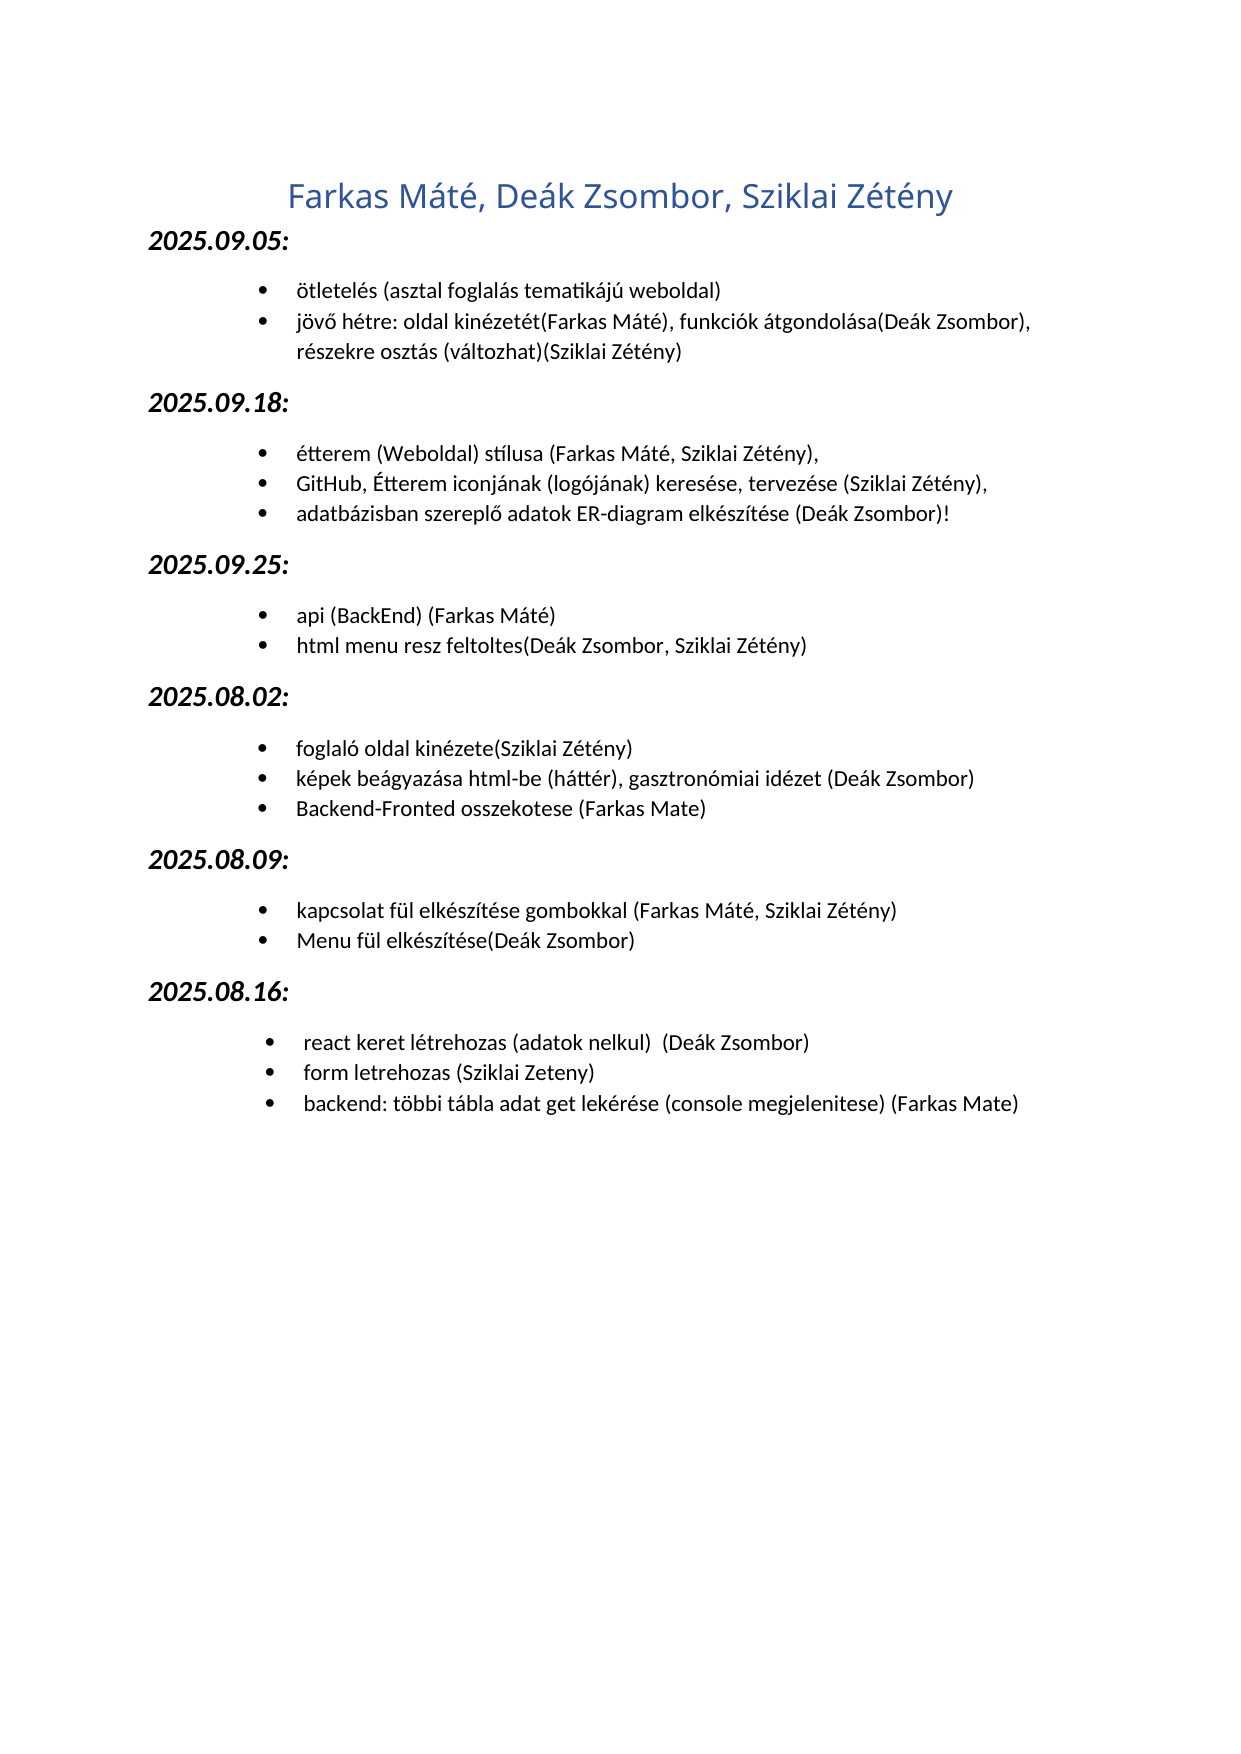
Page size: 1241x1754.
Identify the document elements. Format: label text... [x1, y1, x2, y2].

list Backend-Fronted osszekotese (Farkas Mate) [258, 794, 1093, 822]
list html menu resz feltoltes(Deák Zsombor, Sziklai Zétény) [259, 632, 1093, 660]
list backend: többi tábla adat get lekérése (console megjelenitese) (Farkas Mate) [266, 1089, 1093, 1117]
list react keret létrehozas (adatok nelkul) (Deák Zsombor) [266, 1028, 1093, 1056]
list Menu fül elkészítése(Deák Zsombor) [259, 926, 1093, 954]
text 2025.09.05: [148, 222, 1093, 257]
text 2025.09.18: [148, 384, 1093, 419]
list adatbázisban szereplő adatok ER-diagram elkészítése (Deák Zsombor)! [258, 499, 1093, 527]
list ötletelés (asztal foglalás tematikájú weboldal) [259, 277, 1093, 305]
list form letrehozas (Sziklai Zeteny) [266, 1058, 1093, 1086]
list étterem (Weboldal) stílusa (Farkas Máté, Sziklai Zétény), [258, 439, 1093, 467]
subtitle Farkas Máté, Deák Zsombor, Sziklai Zétény [148, 173, 1093, 218]
list GitHub, Étterem iconjának (logójának) keresése, tervezése (Sziklai Zétény), [258, 469, 1093, 497]
list jövő hétre: oldal kinézetét(Farkas Máté), funkciók átgondolása(Deák Zsombor), részekre osztás (változhat)(Sziklai Zétény) [259, 307, 1093, 365]
list foglaló oldal kinézete(Sziklai Zétény) [258, 734, 1093, 762]
text 2025.08.09: [148, 841, 1093, 877]
list kapcsolat fül elkészítése gombokkal (Farkas Máté, Sziklai Zétény) [259, 896, 1093, 924]
text 2025.09.25: [148, 546, 1093, 582]
text 2025.08.16: [148, 973, 1093, 1009]
list képek beágyazása html-be (háttér), gasztronómiai idézet (Deák Zsombor) [258, 764, 1093, 792]
text 2025.08.02: [148, 678, 1093, 714]
list api (BackEnd) (Farkas Máté) [259, 601, 1093, 629]
